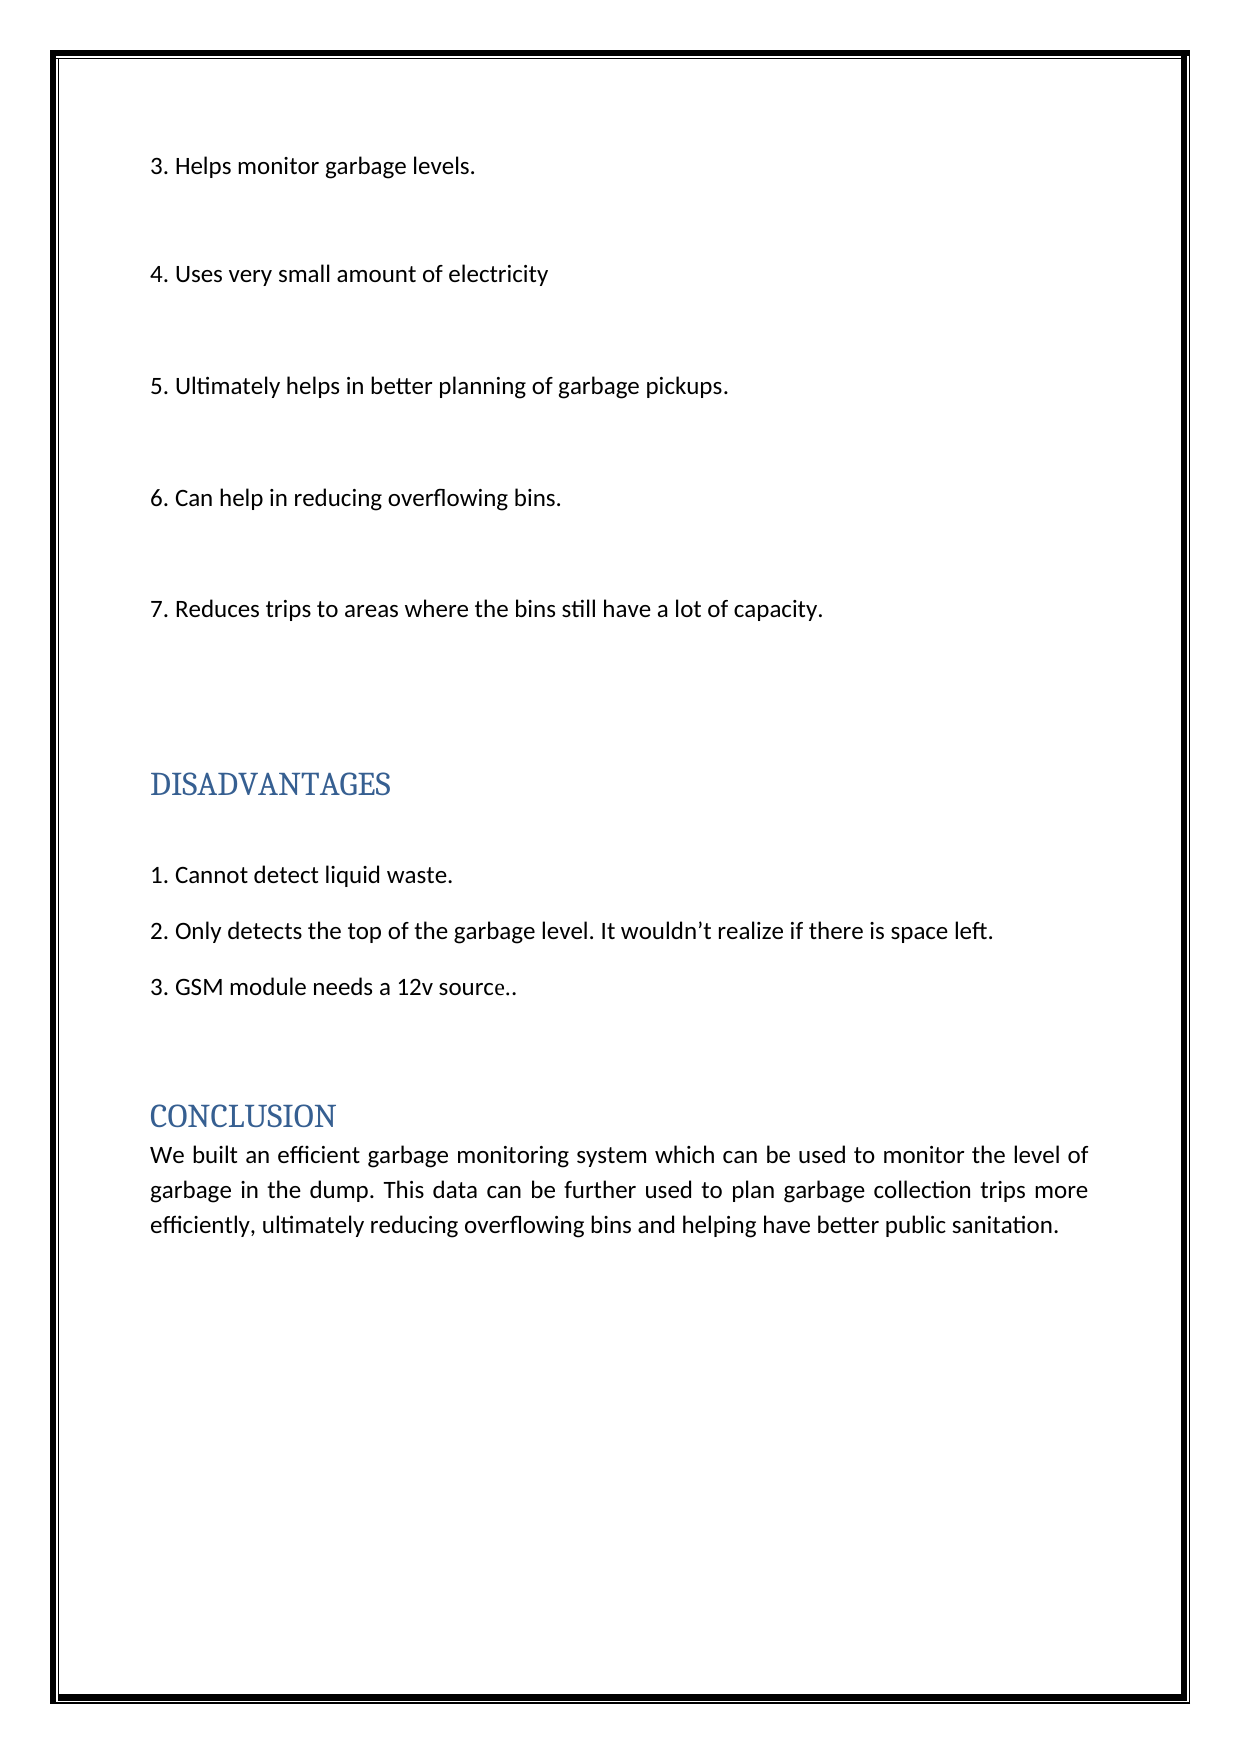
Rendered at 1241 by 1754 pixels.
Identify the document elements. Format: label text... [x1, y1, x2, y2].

subtitle CONCLUSION [150, 1097, 1090, 1136]
list Ultimately helps in better planning of garbage pickups. [150, 370, 1090, 401]
list GSM module needs a 12v source.. [150, 971, 1090, 1002]
subtitle DISADVANTAGES [150, 765, 1090, 803]
list Helps monitor garbage levels. [150, 150, 1090, 181]
list Only detects the top of the garbage level. It wouldn’t realize if there is space left. [150, 915, 1090, 946]
list Cannot detect liquid waste. [150, 859, 1090, 890]
list Uses very small amount of electricity [150, 258, 1090, 289]
list Can help in reducing overflowing bins. [150, 482, 1090, 512]
text We built an efficient garbage monitoring system which can be used to monitor the level of garbage in the dump. This data can be further used to plan garbage collection trips more efficiently, ultimately reducing overflowing bins and helping have better public sanitation. [150, 1139, 1090, 1239]
list Reduces trips to areas where the bins still have a lot of capacity. [150, 593, 1090, 624]
